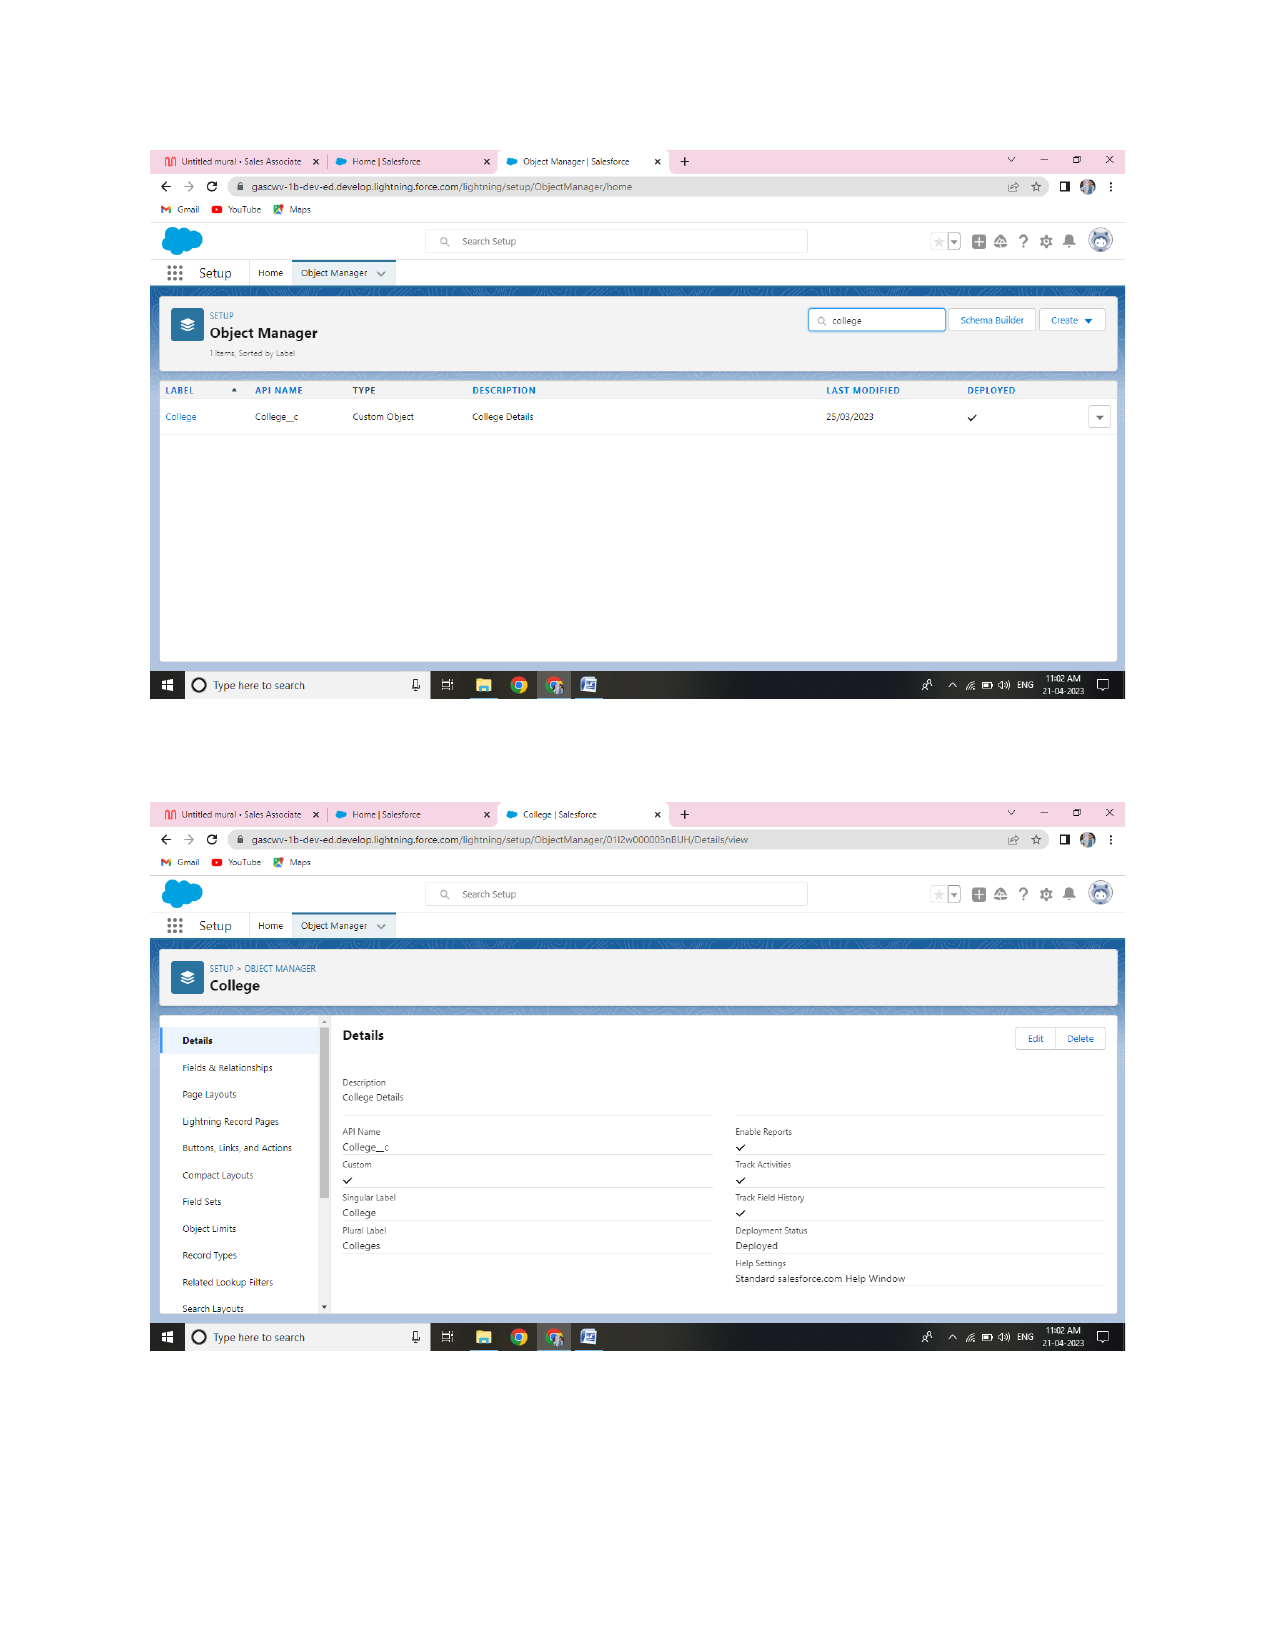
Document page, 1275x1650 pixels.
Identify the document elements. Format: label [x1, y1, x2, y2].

picture [150, 150, 1125, 699]
picture [150, 802, 1125, 1351]
